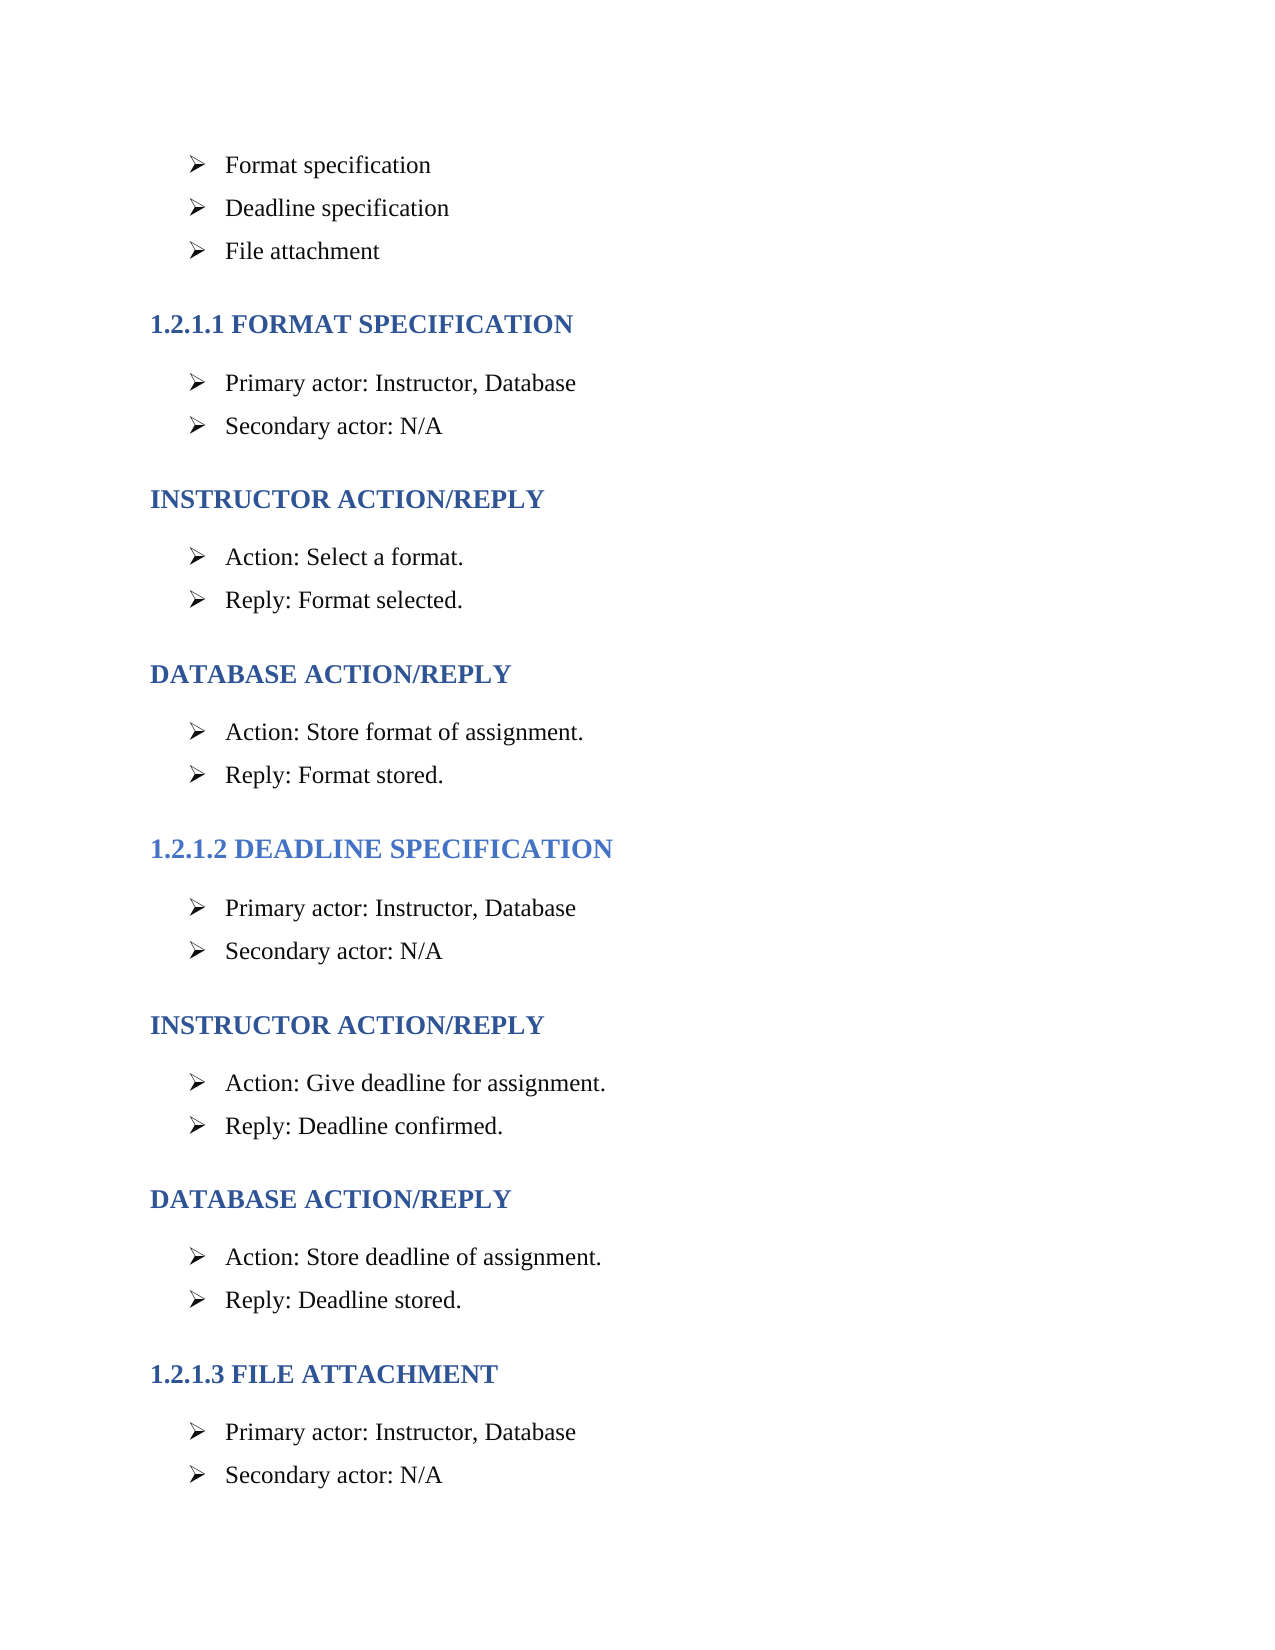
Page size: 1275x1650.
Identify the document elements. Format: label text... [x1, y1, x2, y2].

list Action: Select a format. [187, 542, 1125, 571]
subtitle DATABASE ACTION/REPLY [150, 658, 1125, 689]
list Reply: Format selected. [187, 585, 1125, 614]
list Primary actor: Instructor, Database [187, 1417, 1125, 1446]
list Format specification [187, 150, 1125, 179]
list File attachment [187, 236, 1125, 265]
list Deadline specification [187, 193, 1125, 222]
list Reply: Deadline stored. [187, 1286, 1125, 1314]
subtitle 1.2.1.2 DEADLINE SPECIFICATION [150, 832, 1125, 865]
subtitle INSTRUCTOR ACTION/REPLY [150, 1009, 1125, 1040]
list Secondary actor: N/A [187, 936, 1125, 965]
subtitle DATABASE ACTION/REPLY [150, 1183, 1125, 1214]
list Action: Give deadline for assignment. [187, 1068, 1125, 1097]
subtitle INSTRUCTOR ACTION/REPLY [150, 483, 1125, 514]
list Action: Store deadline of assignment. [187, 1242, 1125, 1271]
list Reply: Deadline confirmed. [187, 1111, 1125, 1140]
list Reply: Format stored. [187, 760, 1125, 789]
list Primary actor: Instructor, Database [187, 368, 1125, 396]
list Secondary actor: N/A [187, 1460, 1125, 1489]
subtitle 1.2.1.1 FORMAT SPECIFICATION [150, 308, 1125, 340]
list Action: Store format of assignment. [187, 717, 1125, 746]
subtitle 1.2.1.3 FILE ATTACHMENT [150, 1358, 1125, 1389]
list Secondary actor: N/A [187, 411, 1125, 439]
list Primary actor: Instructor, Database [187, 893, 1125, 922]
